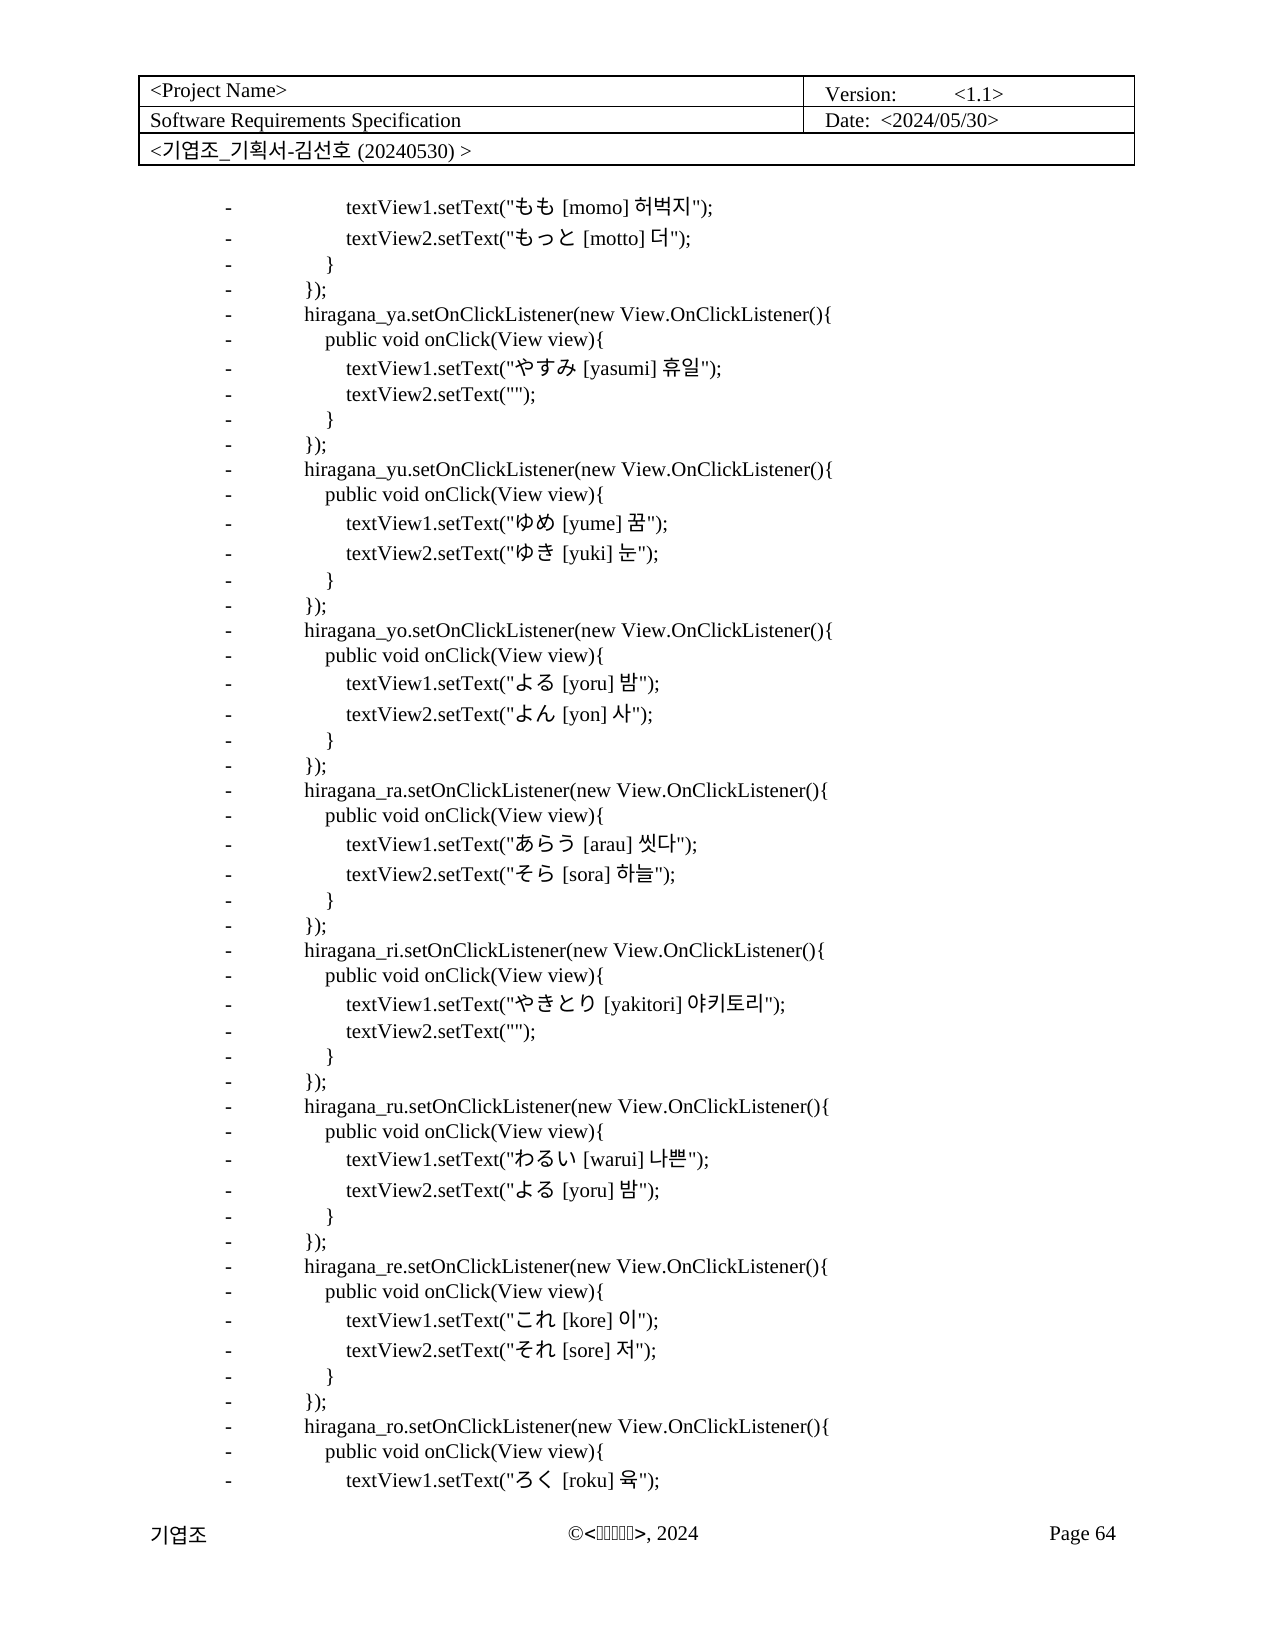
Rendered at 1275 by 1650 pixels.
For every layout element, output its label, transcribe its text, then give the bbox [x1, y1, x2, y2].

list }); [225, 1388, 1125, 1413]
list textView1.setText("もも [momo] 허벅지"); [225, 191, 1125, 221]
list public void onClick(View view){ [225, 642, 1125, 667]
list textView2.setText(""); [225, 1018, 1125, 1043]
list } [225, 1043, 1125, 1068]
list textView2.setText("もっと [motto] 더"); [225, 221, 1125, 251]
list } [225, 251, 1125, 276]
list public void onClick(View view){ [225, 481, 1125, 506]
list } [225, 1203, 1125, 1228]
list hiragana_yo.setOnClickListener(new View.OnClickListener(){ [225, 617, 1125, 642]
list public void onClick(View view){ [225, 326, 1125, 351]
list hiragana_ro.setOnClickListener(new View.OnClickListener(){ [225, 1413, 1125, 1438]
list textView1.setText("ろく [roku] 육"); [225, 1463, 1125, 1494]
list } [225, 406, 1125, 431]
list }); [225, 1228, 1125, 1253]
list }); [225, 752, 1125, 777]
list textView1.setText("わるい [warui] 나쁜"); [225, 1143, 1125, 1173]
list }); [225, 912, 1125, 937]
list textView2.setText("それ [sore] 저"); [225, 1333, 1125, 1363]
list }); [225, 431, 1125, 456]
list hiragana_ri.setOnClickListener(new View.OnClickListener(){ [225, 937, 1125, 962]
list hiragana_ra.setOnClickListener(new View.OnClickListener(){ [225, 777, 1125, 802]
list }); [225, 592, 1125, 617]
list public void onClick(View view){ [225, 1118, 1125, 1143]
list } [225, 1363, 1125, 1388]
list hiragana_re.setOnClickListener(new View.OnClickListener(){ [225, 1253, 1125, 1278]
list hiragana_ya.setOnClickListener(new View.OnClickListener(){ [225, 301, 1125, 326]
list }); [225, 1068, 1125, 1093]
list } [225, 567, 1125, 592]
list hiragana_yu.setOnClickListener(new View.OnClickListener(){ [225, 456, 1125, 481]
list public void onClick(View view){ [225, 802, 1125, 827]
list textView2.setText("ゆき [yuki] 눈"); [225, 536, 1125, 567]
list textView1.setText("よる [yoru] 밤"); [225, 667, 1125, 697]
list public void onClick(View view){ [225, 1278, 1125, 1303]
list textView2.setText("よん [yon] 사"); [225, 697, 1125, 727]
list hiragana_ru.setOnClickListener(new View.OnClickListener(){ [225, 1093, 1125, 1118]
list textView1.setText("やすみ [yasumi] 휴일"); [225, 351, 1125, 381]
list textView2.setText("そら [sora] 하늘"); [225, 857, 1125, 887]
list textView2.setText(""); [225, 381, 1125, 406]
list } [225, 887, 1125, 912]
list } [225, 727, 1125, 752]
list textView1.setText("やきとり [yakitori] 야키토리"); [225, 987, 1125, 1018]
list textView1.setText("あらう [arau] 씻다"); [225, 827, 1125, 857]
list public void onClick(View view){ [225, 962, 1125, 987]
list textView2.setText("よる [yoru] 밤"); [225, 1173, 1125, 1203]
list }); [225, 276, 1125, 301]
list textView1.setText("ゆめ [yume] 꿈"); [225, 506, 1125, 536]
list textView1.setText("これ [kore] 이"); [225, 1303, 1125, 1333]
list public void onClick(View view){ [225, 1438, 1125, 1463]
